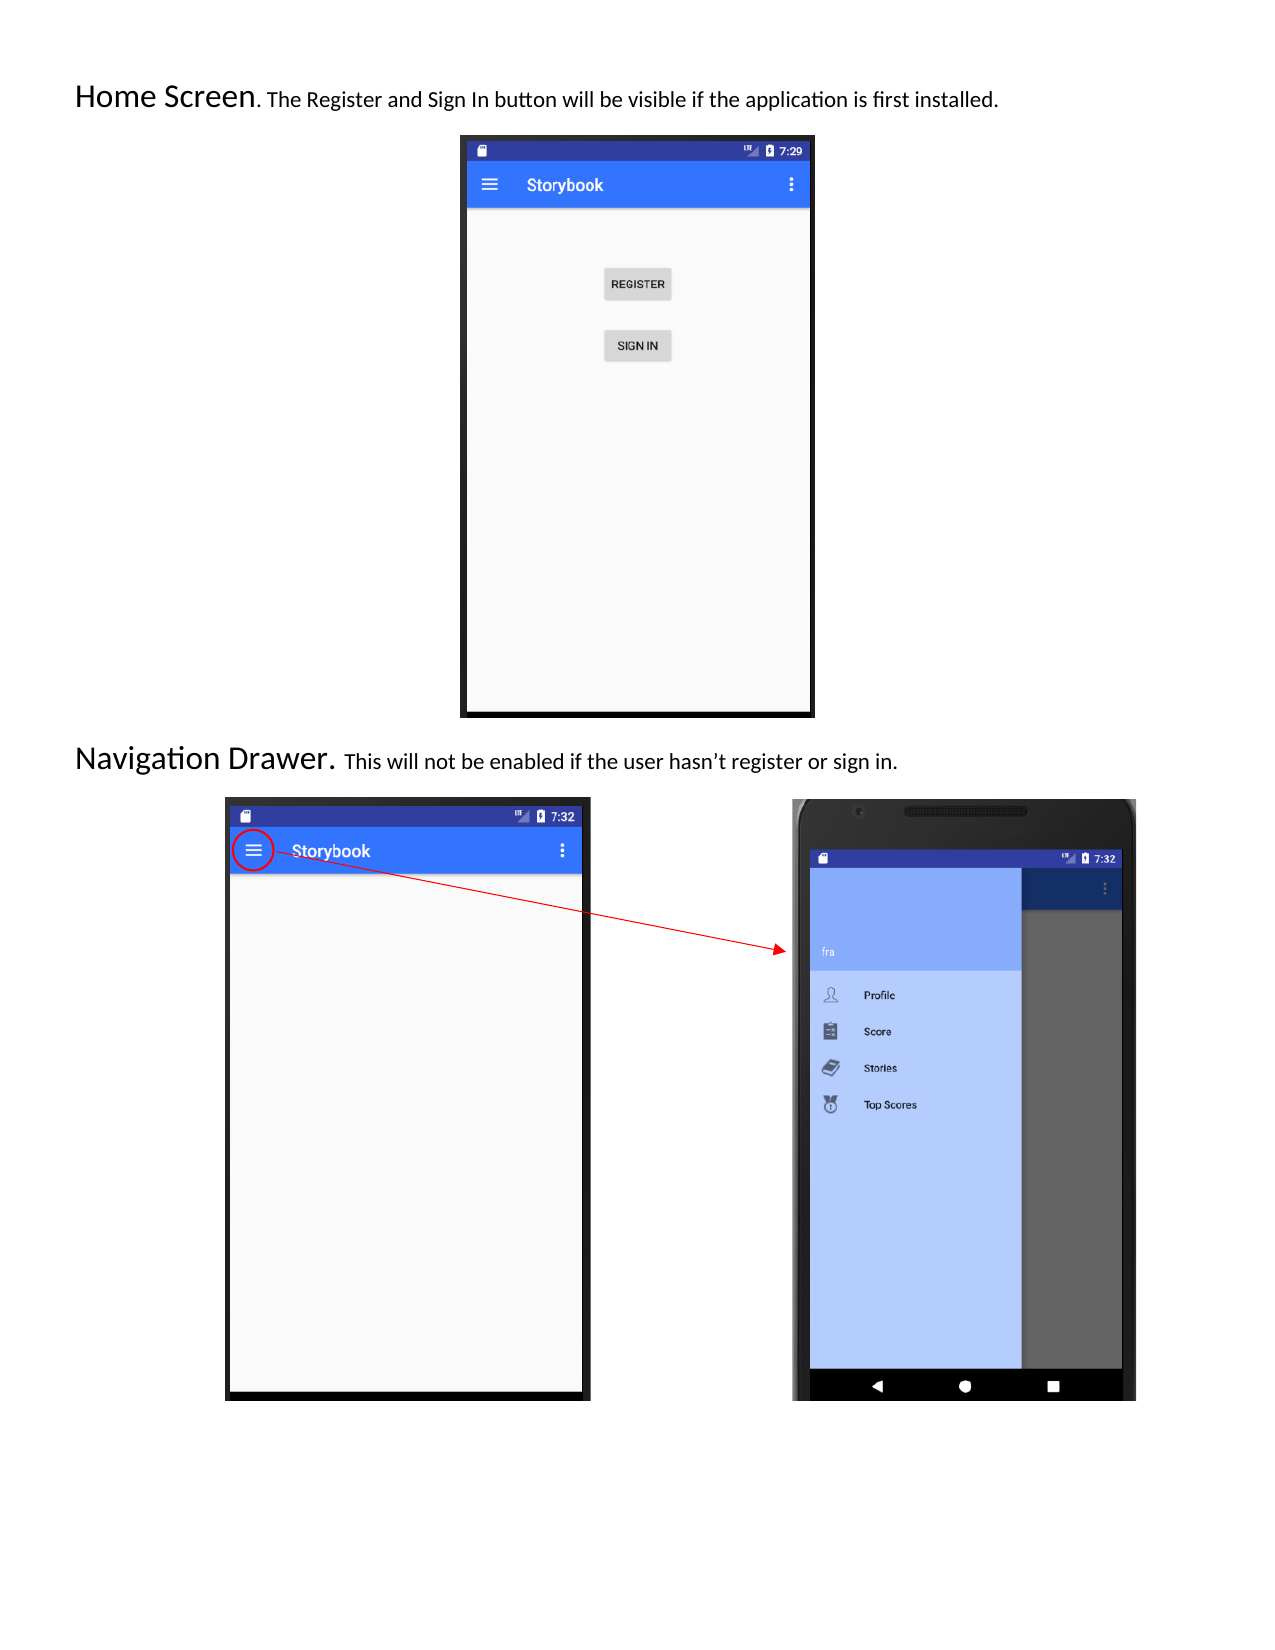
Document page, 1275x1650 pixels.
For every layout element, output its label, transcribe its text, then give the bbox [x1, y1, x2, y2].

picture [225, 797, 591, 1401]
picture [460, 135, 815, 718]
picture [792, 799, 1137, 1401]
text Navigation Drawer. This will not be enabled if the user hasn’t register or sign in. [75, 737, 1200, 777]
text Home Screen. The Register and Sign In button will be visible if the application is first installed. [75, 75, 1200, 116]
